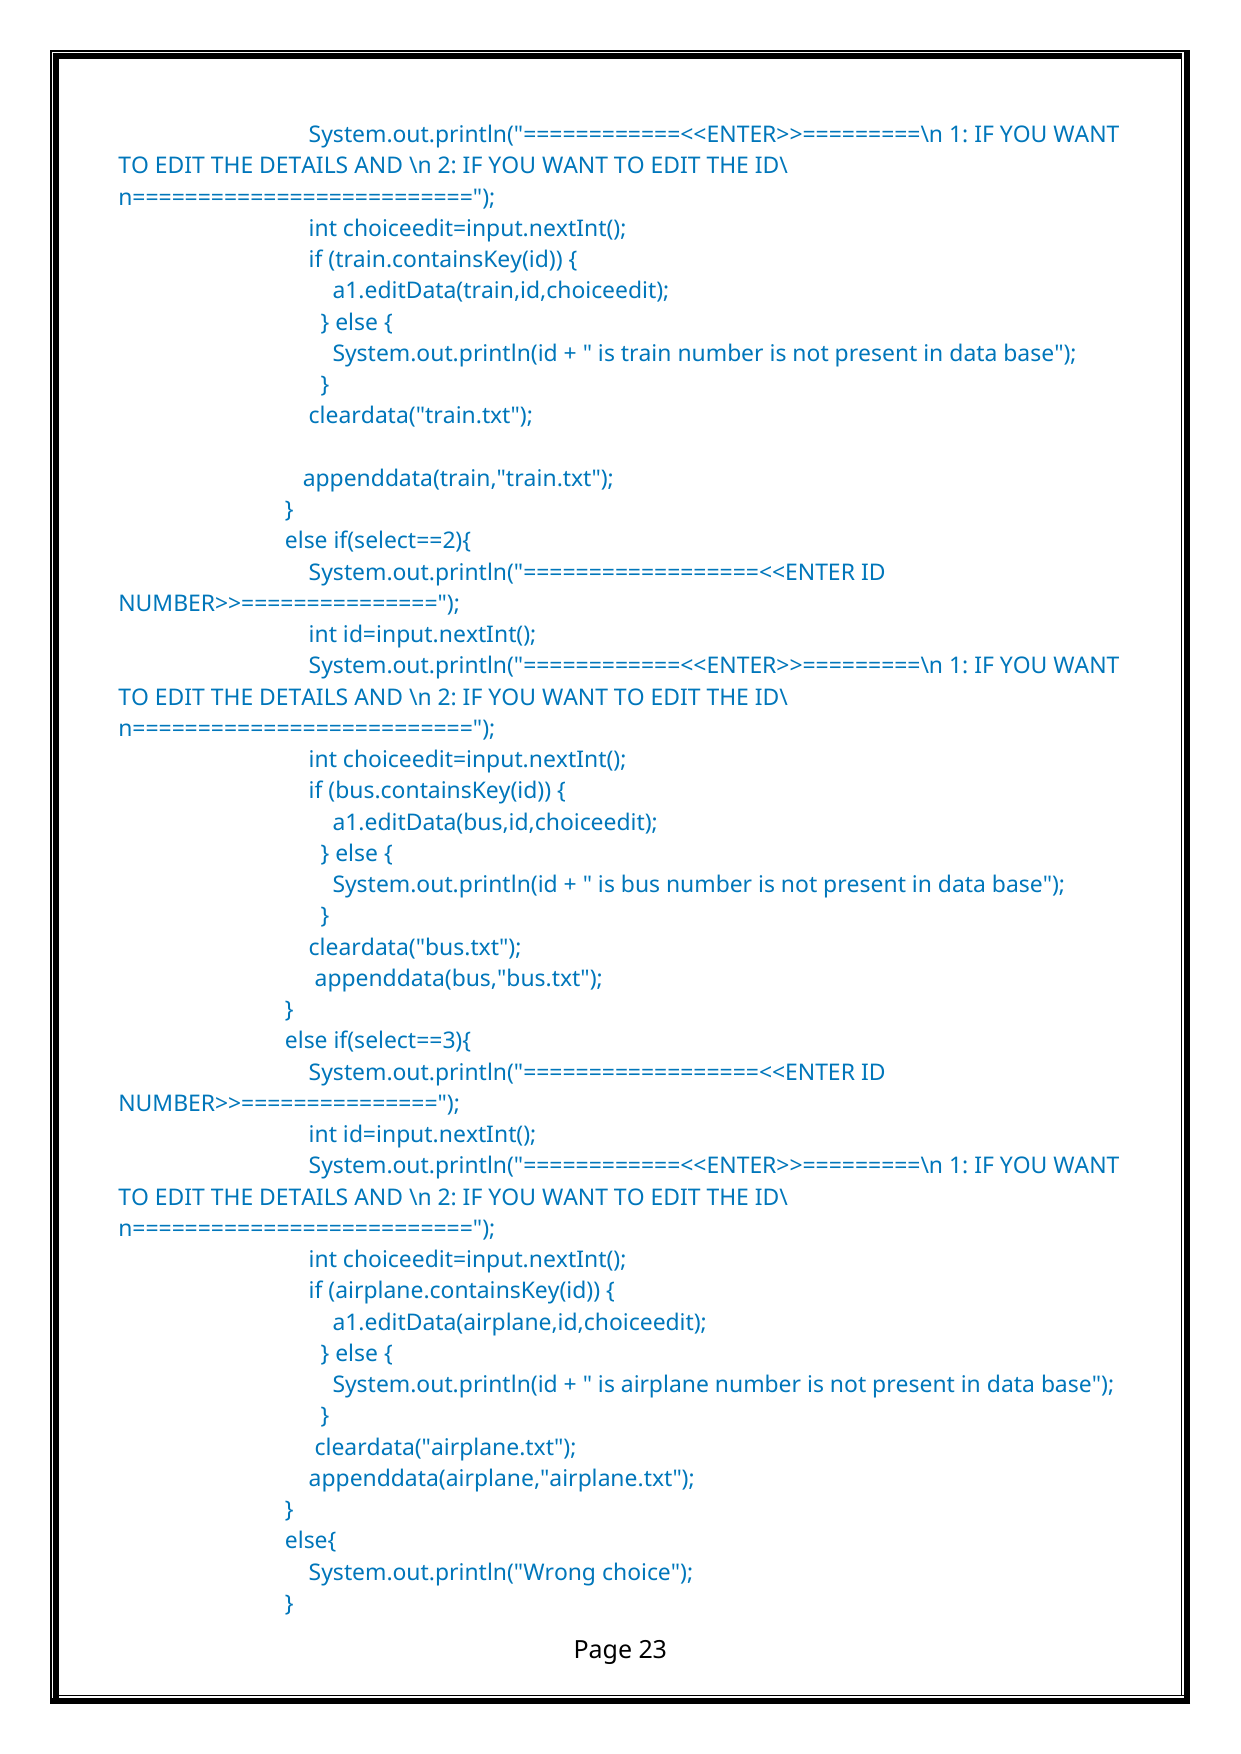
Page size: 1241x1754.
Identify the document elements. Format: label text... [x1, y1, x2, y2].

text } else { [118, 837, 1122, 868]
text } else { [118, 306, 1122, 337]
text System.out.println("==================<<ENTER ID NUMBER>>==============="); [118, 1056, 1122, 1118]
text a1.editData(bus,id,choiceedit); [118, 806, 1122, 837]
text } [118, 493, 1122, 524]
text System.out.println(id + " is train number is not present in data base"); [118, 337, 1122, 368]
text else if(select==2){ [118, 524, 1122, 556]
text cleardata("bus.txt"); [118, 931, 1122, 962]
text int id=input.nextInt(); [118, 1118, 1122, 1149]
text } else { [118, 1337, 1122, 1368]
text } [118, 1587, 1122, 1618]
text System.out.println("============<<ENTER>>=========\n 1: IF YOU WANT TO EDIT THE DETAILS AND \n 2: IF YOU WANT TO EDIT THE ID\n=========================="); [118, 1149, 1122, 1243]
text System.out.println("==================<<ENTER ID NUMBER>>==============="); [118, 556, 1122, 618]
text int choiceedit=input.nextInt(); [118, 1243, 1122, 1274]
text } [118, 368, 1122, 399]
text cleardata("train.txt"); [118, 399, 1122, 431]
text if (bus.containsKey(id)) { [118, 774, 1122, 806]
text int choiceedit=input.nextInt(); [118, 212, 1122, 243]
text System.out.println("Wrong choice"); [118, 1556, 1122, 1587]
text if (airplane.containsKey(id)) { [118, 1274, 1122, 1306]
text } [118, 1399, 1122, 1431]
text appenddata(bus,"bus.txt"); [118, 962, 1122, 993]
text else{ [118, 1524, 1122, 1556]
text appenddata(airplane,"airplane.txt"); [118, 1462, 1122, 1493]
text else if(select==3){ [118, 1024, 1122, 1056]
text a1.editData(airplane,id,choiceedit); [118, 1306, 1122, 1337]
text int choiceedit=input.nextInt(); [118, 743, 1122, 774]
text System.out.println(id + " is airplane number is not present in data base"); [118, 1368, 1122, 1399]
text } [118, 993, 1122, 1024]
text System.out.println("============<<ENTER>>=========\n 1: IF YOU WANT TO EDIT THE DETAILS AND \n 2: IF YOU WANT TO EDIT THE ID\n=========================="); [118, 649, 1122, 743]
text } [118, 899, 1122, 931]
text appenddata(train,"train.txt"); [118, 462, 1122, 493]
text System.out.println(id + " is bus number is not present in data base"); [118, 868, 1122, 899]
text System.out.println("============<<ENTER>>=========\n 1: IF YOU WANT TO EDIT THE DETAILS AND \n 2: IF YOU WANT TO EDIT THE ID\n=========================="); [118, 118, 1122, 212]
text if (train.containsKey(id)) { [118, 243, 1122, 274]
text cleardata("airplane.txt"); [118, 1431, 1122, 1462]
text } [118, 1493, 1122, 1524]
text a1.editData(train,id,choiceedit); [118, 274, 1122, 306]
text int id=input.nextInt(); [118, 618, 1122, 649]
